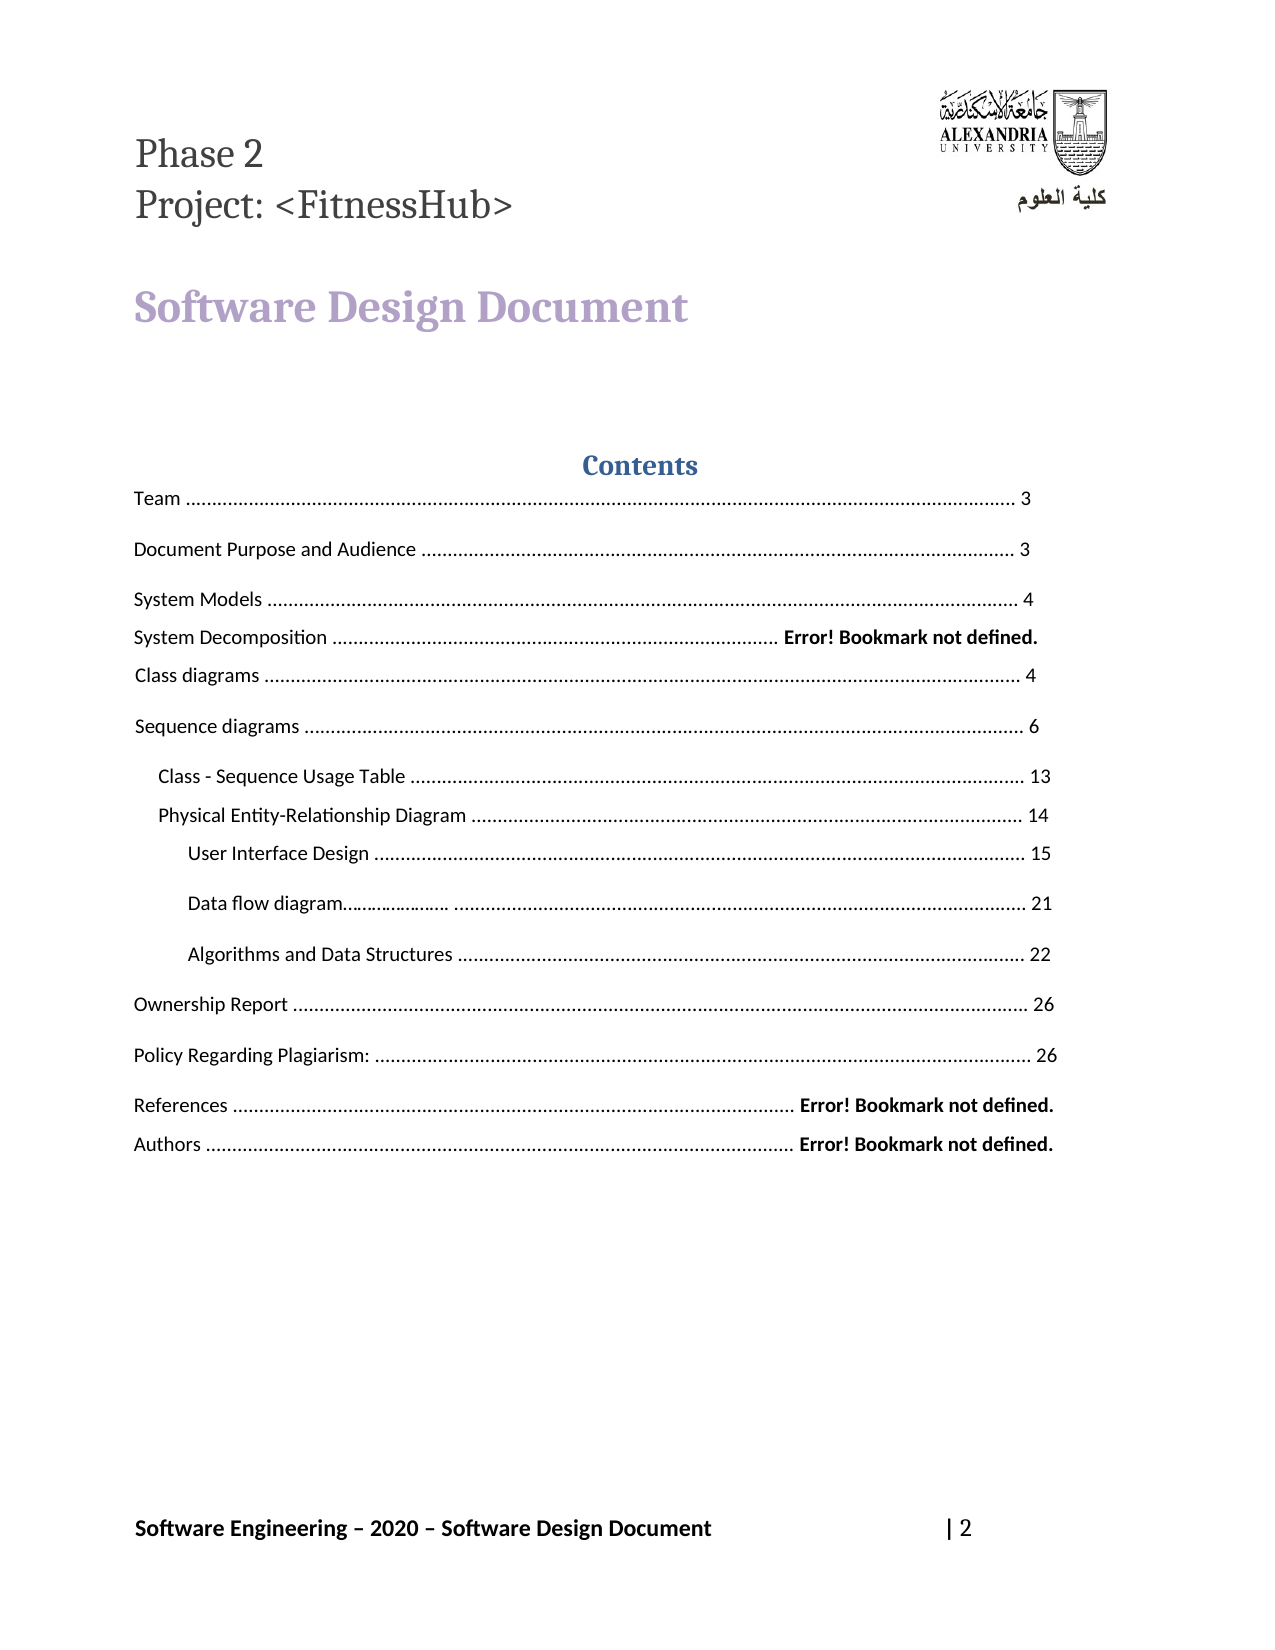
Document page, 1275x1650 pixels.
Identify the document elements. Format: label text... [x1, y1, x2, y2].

text Policy Regarding Plagiarism: ............................................................................................................................. 26 [133, 1042, 1145, 1067]
text 26/December/2020 Contents [135, 368, 1145, 483]
text Physical Entity-Relationship Diagram ......................................................................................................... 14 [158, 802, 1145, 827]
text References ........................................................................................................... Error! Bookmark not defined. [133, 1092, 1145, 1118]
text Authors ................................................................................................................ Error! Bookmark not defined. [133, 1131, 1145, 1156]
text Algorithms and Data Structures ............................................................................................................ 22 [188, 941, 1145, 966]
text Ownership Report ............................................................................................................................................ 26 [133, 991, 1145, 1017]
text Document Purpose and Audience ................................................................................................................. 3 [133, 536, 1145, 561]
text System Decomposition ..................................................................................... Error! Bookmark not defined. [133, 624, 1145, 650]
text Data flow diagram…………………. ............................................................................................................. 21 [188, 891, 1145, 916]
picture [929, 72, 1144, 219]
text System Models ............................................................................................................................................... 4 [133, 586, 1145, 612]
text Class - Sequence Usage Table ..................................................................................................................... 13 [158, 763, 1145, 789]
text Sequence diagrams ......................................................................................................................................... 6 [135, 713, 1145, 738]
text Class diagrams ................................................................................................................................................ 4 [135, 663, 1145, 688]
text Team .............................................................................................................................................................. 3 [133, 486, 1145, 511]
text User Interface Design ............................................................................................................................ 15 [188, 840, 1145, 866]
